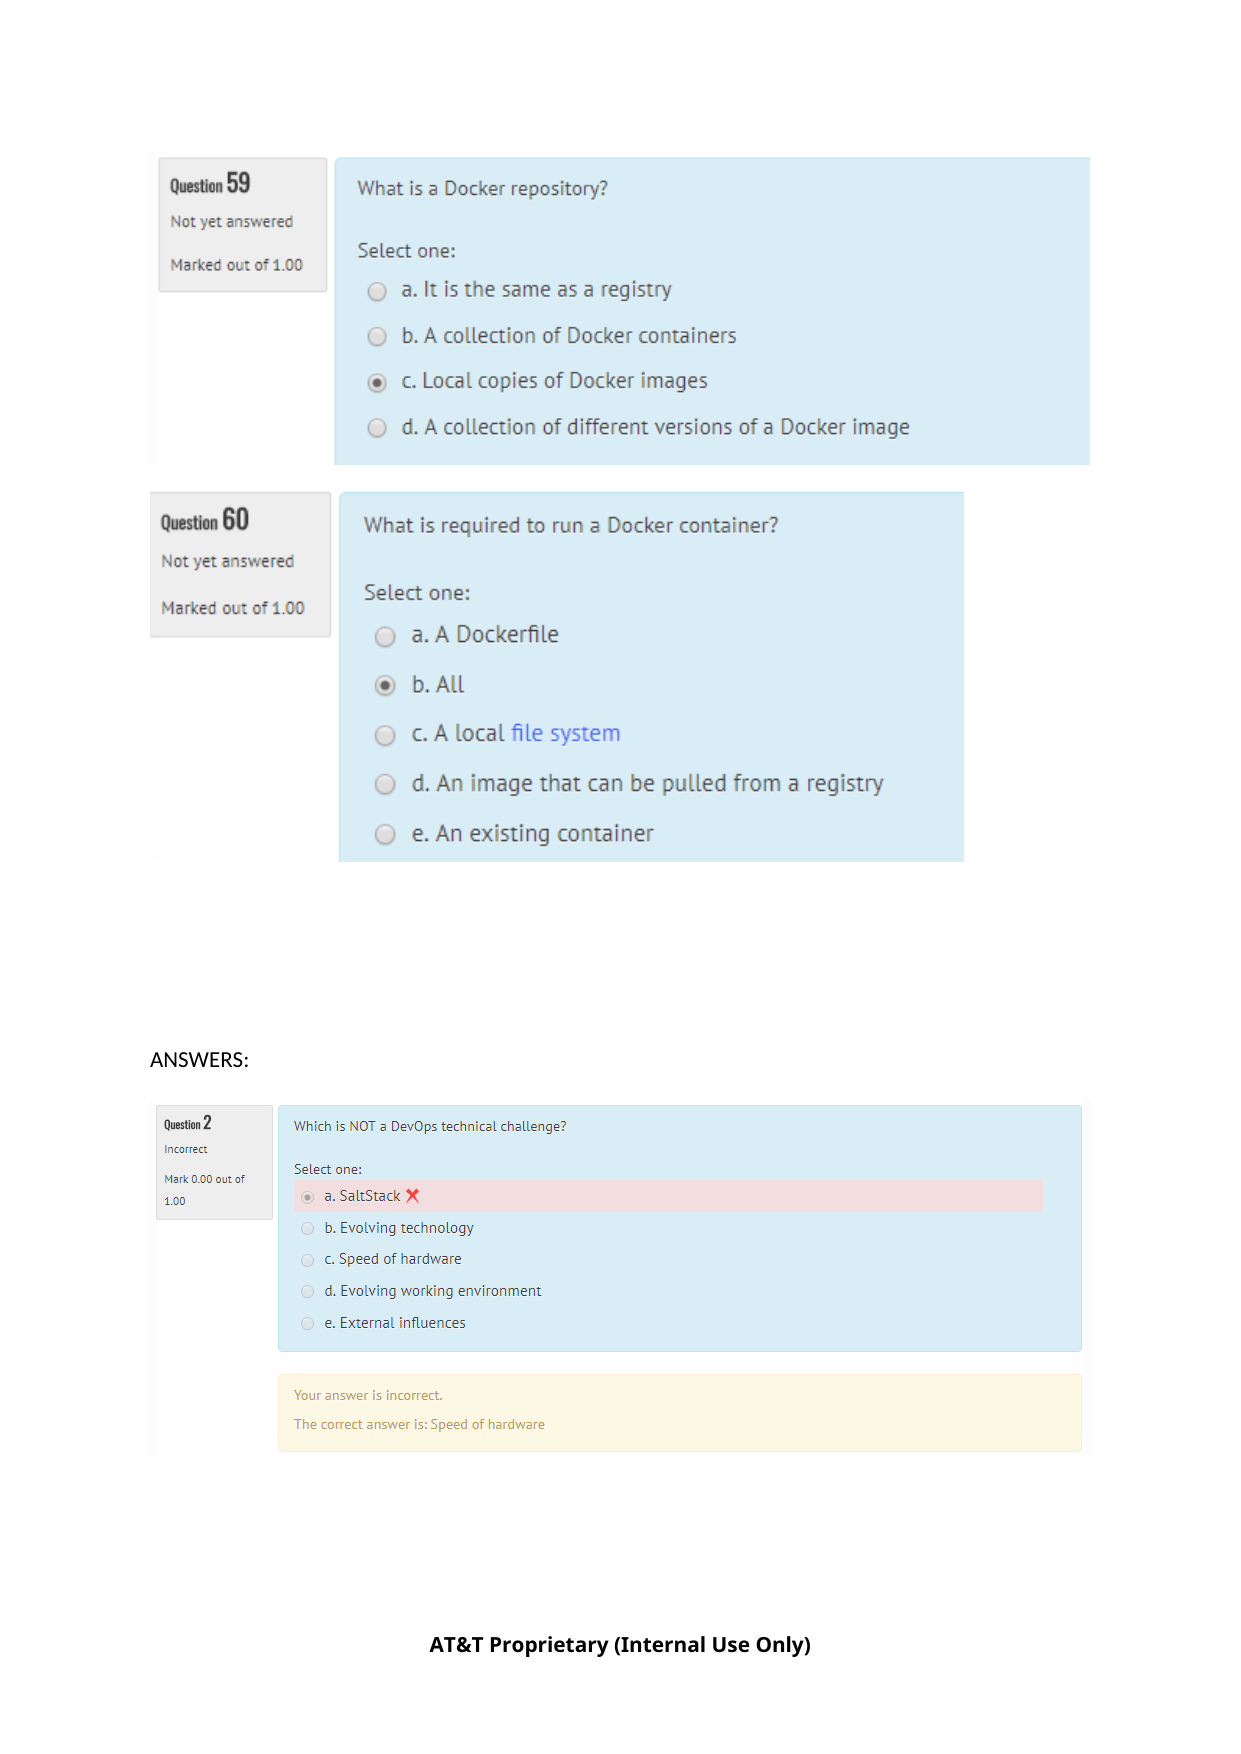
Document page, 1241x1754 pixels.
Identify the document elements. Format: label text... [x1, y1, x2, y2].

picture [150, 489, 964, 862]
text ANSWERS: [150, 1045, 1090, 1073]
picture [150, 1098, 1091, 1458]
picture [150, 150, 1091, 465]
